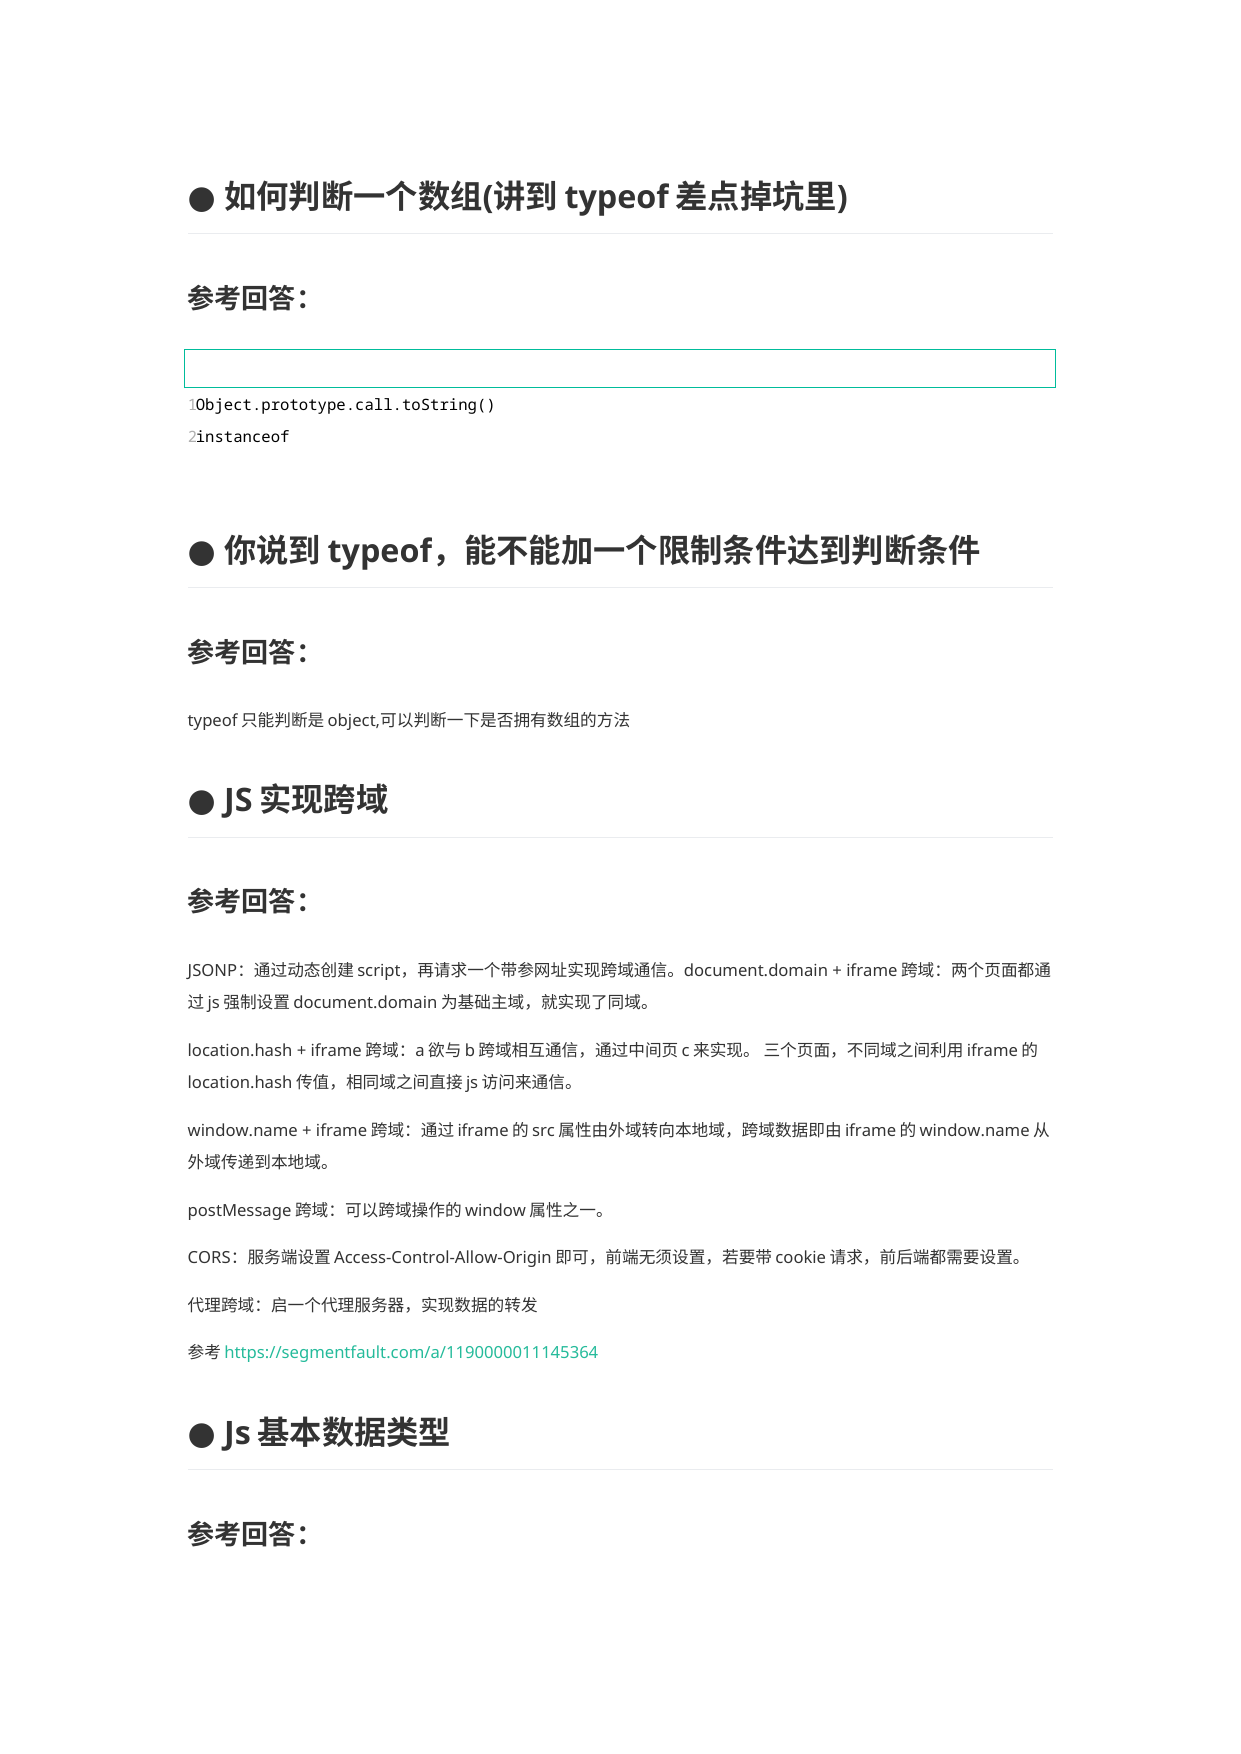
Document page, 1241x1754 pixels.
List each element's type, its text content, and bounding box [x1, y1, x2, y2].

subtitle 参考回答： [187, 868, 1053, 933]
subtitle ● JS实现跨域 [187, 765, 1053, 838]
subtitle 参考回答： [187, 618, 1053, 683]
subtitle 参考回答： [187, 1500, 1053, 1565]
text window.name + iframe跨域：通过iframe的src属性由外域转向本地域，跨域数据即由iframe的window.name从外域传递到本地域。 [187, 1113, 1053, 1178]
subtitle 参考回答： [187, 264, 1053, 329]
text 参考https://segmentfault.com/a/1190000011145364 [187, 1335, 1053, 1368]
subtitle ● 你说到typeof，能不能加一个限制条件达到判断条件 [187, 516, 1053, 588]
text 代理跨域：启一个代理服务器，实现数据的转发 [187, 1288, 1053, 1320]
subtitle ● Js基本数据类型 [187, 1398, 1053, 1470]
text postMessage跨域：可以跨域操作的window属性之一。 [187, 1193, 1053, 1225]
text typeof只能判断是object,可以判断一下是否拥有数组的方法 [187, 703, 1053, 735]
subtitle ● 如何判断一个数组(讲到typeof差点掉坑里) [187, 162, 1053, 234]
text JSONP：通过动态创建script，再请求一个带参网址实现跨域通信。document.domain + iframe跨域：两个页面都通过js强制设置document.domain为基础主域，就实现了同域。 [187, 953, 1053, 1018]
text CORS：服务端设置Access-Control-Allow-Origin即可，前端无须设置，若要带cookie请求，前后端都需要设置。 [187, 1240, 1053, 1273]
text location.hash + iframe跨域：a欲与b跨域相互通信，通过中间页c来实现。 三个页面，不同域之间利用iframe的location.hash传值，相同域之间直接js访问来通信。 [187, 1033, 1053, 1098]
